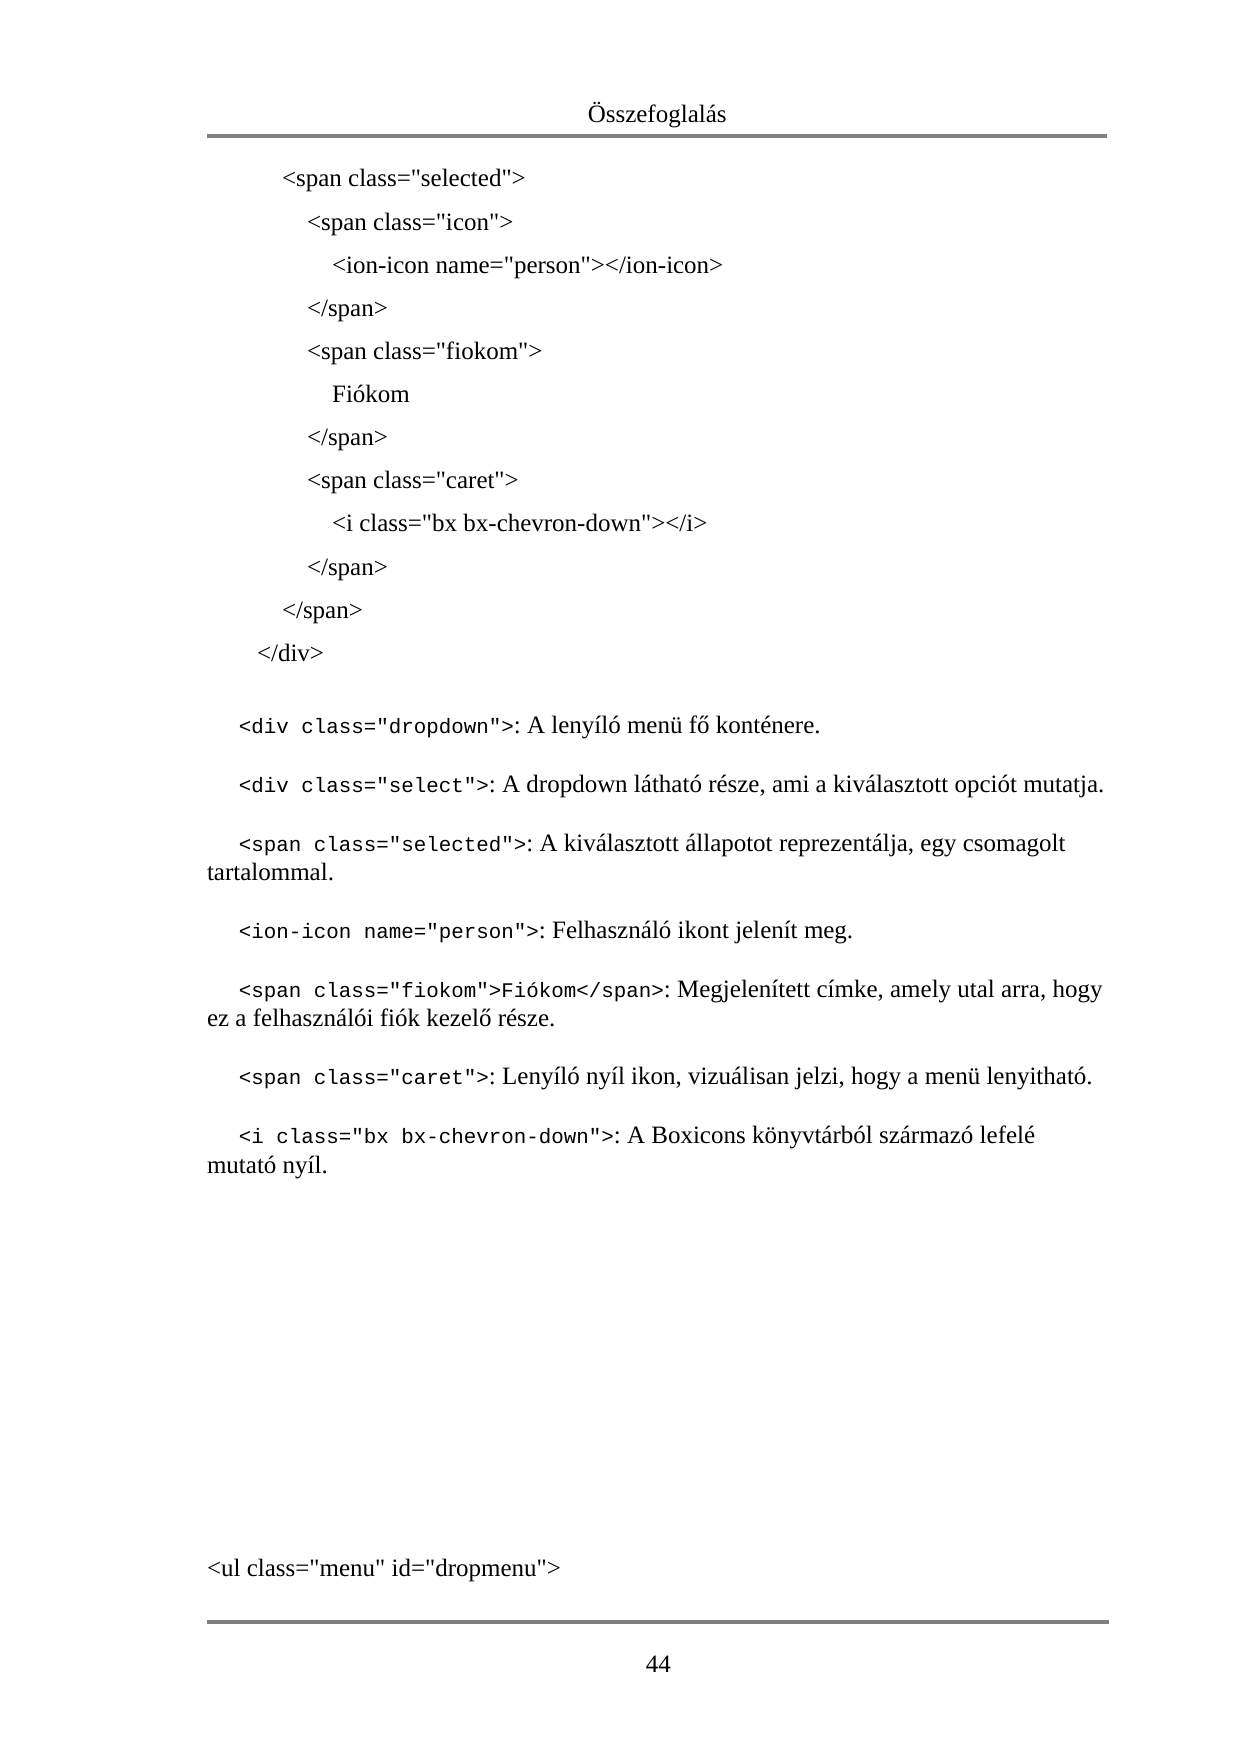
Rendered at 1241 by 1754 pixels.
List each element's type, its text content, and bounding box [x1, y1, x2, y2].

text  <div class="select">: A dropdown látható része, ami a kiválasztott opciót mutatja. [207, 769, 1109, 798]
text <span class="icon"> [207, 207, 1080, 235]
text  <span class="fiokom">Fiókom</span>: Megjelenített címke, amely utal arra, hogy ez a felhasználói fiók kezelő része. [207, 974, 1109, 1032]
text <span class="caret"> [207, 465, 1080, 494]
text  <span class="selected">: A kiválasztott állapotot reprezentálja, egy csomagolt tartalommal. [207, 828, 1109, 886]
text </span> [207, 552, 1080, 580]
text  <i class="bx bx-chevron-down">: A Boxicons könyvtárból származó lefelé mutató nyíl. [207, 1120, 1109, 1178]
text Fiókom [207, 379, 1080, 408]
text <ul class="menu" id="dropmenu"> [207, 1553, 1080, 1581]
text  <ion-icon name="person">: Felhasználó ikont jelenít meg. [207, 915, 1109, 945]
text </span> [207, 595, 1080, 623]
text  <span class="caret">: Lenyíló nyíl ikon, vizuálisan jelzi, hogy a menü lenyitható. [207, 1061, 1109, 1091]
text </span> [207, 293, 1080, 322]
text <i class="bx bx-chevron-down"></i> [207, 508, 1080, 537]
text <span class="selected"> [207, 163, 1080, 192]
text <span class="fiokom"> [207, 336, 1080, 365]
text  <div class="dropdown">: A lenyíló menü fő konténere. [207, 710, 1109, 740]
text </span> [207, 422, 1080, 451]
text <ion-icon name="person"></ion-icon> [207, 250, 1080, 278]
text </div> [207, 638, 1080, 667]
